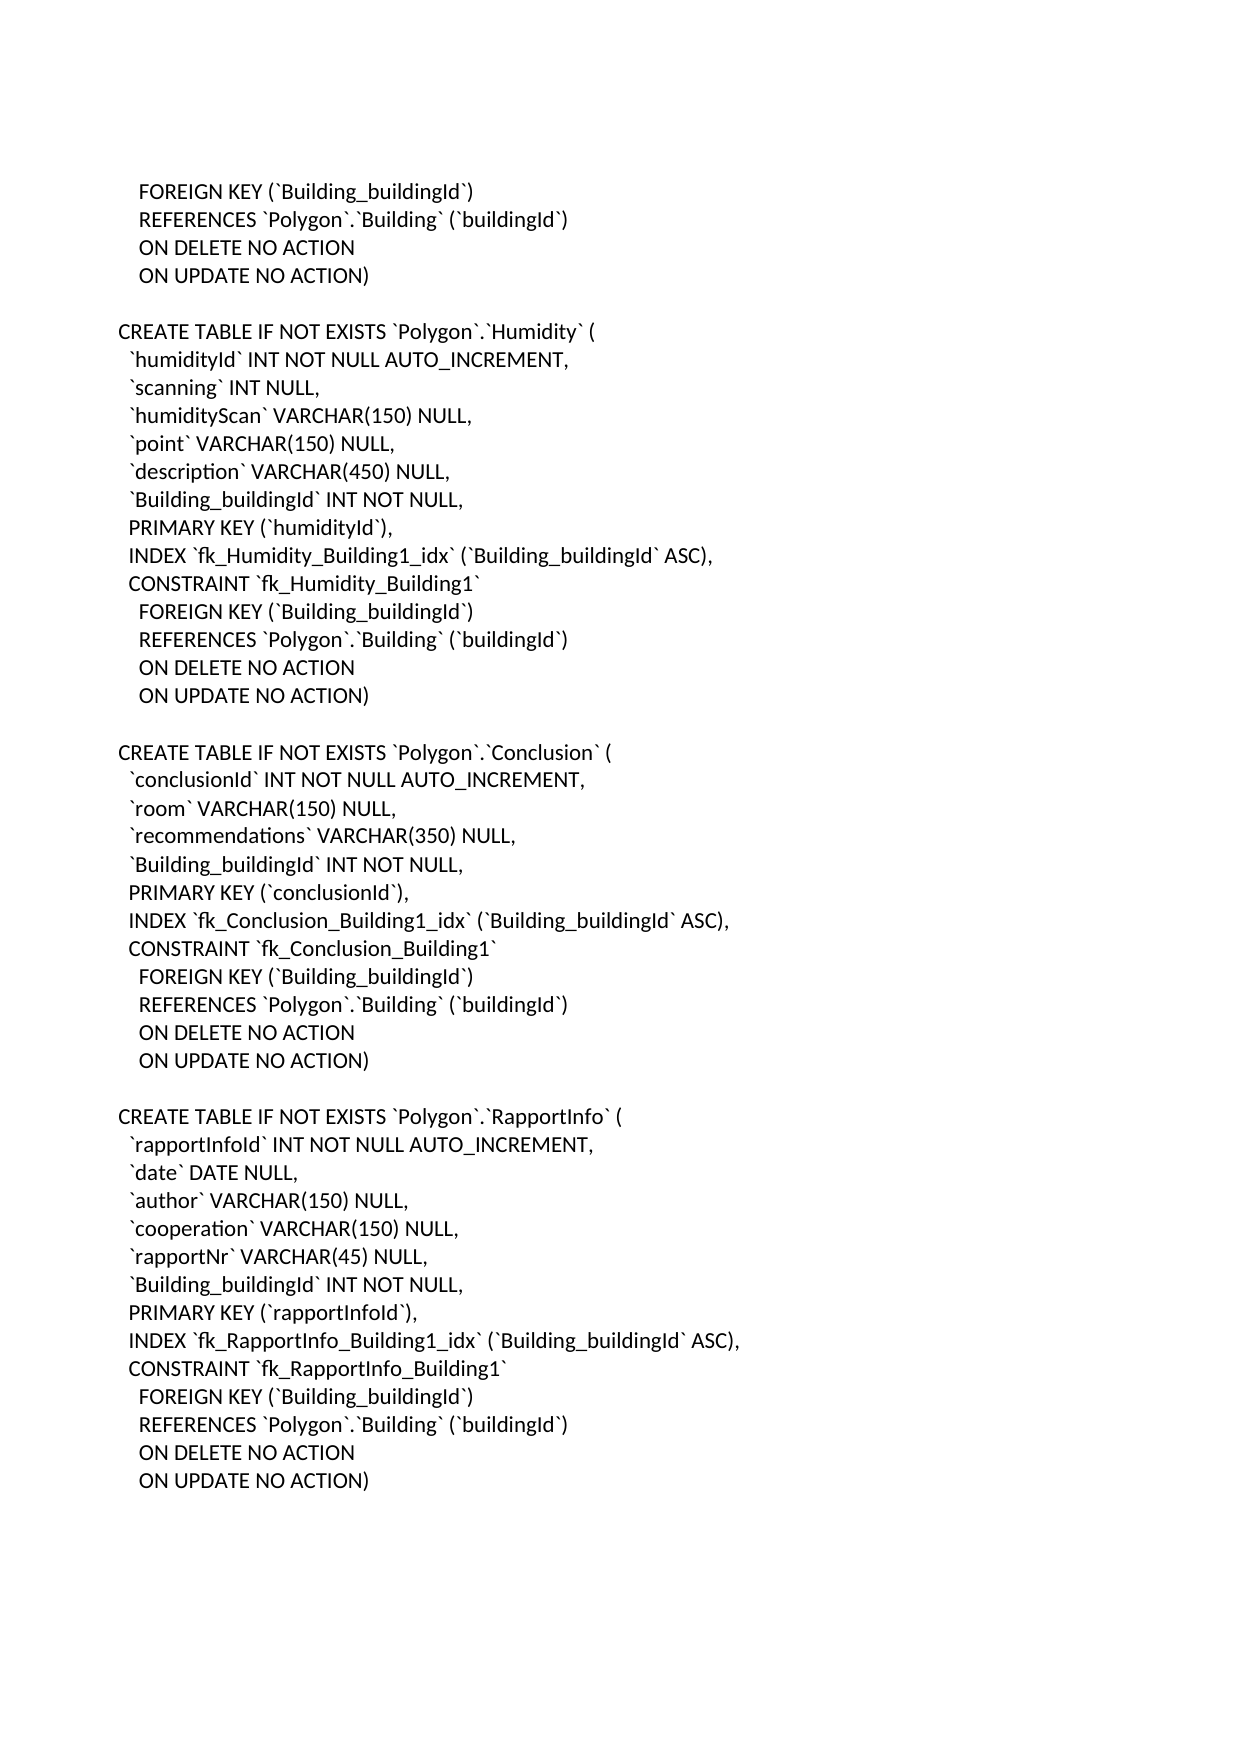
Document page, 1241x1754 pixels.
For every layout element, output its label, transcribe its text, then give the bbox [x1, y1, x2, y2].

text `room` VARCHAR(150) NULL, [118, 794, 1122, 822]
text PRIMARY KEY (`humidityId`), [118, 513, 1122, 541]
text INDEX `fk_Conclusion_Building1_idx` (`Building_buildingId` ASC), [118, 906, 1122, 934]
text `Building_buildingId` INT NOT NULL, [118, 485, 1122, 513]
text ON UPDATE NO ACTION) [118, 682, 1122, 709]
text ON DELETE NO ACTION [118, 653, 1122, 682]
text FOREIGN KEY (`Building_buildingId`) [118, 177, 1122, 205]
text `Building_buildingId` INT NOT NULL, [118, 850, 1122, 878]
text CREATE TABLE IF NOT EXISTS `Polygon`.`Humidity` ( [118, 317, 1122, 345]
text `date` DATE NULL, [118, 1158, 1122, 1186]
text `conclusionId` INT NOT NULL AUTO_INCREMENT, [118, 766, 1122, 794]
text ON UPDATE NO ACTION) [118, 1466, 1122, 1494]
text `cooperation` VARCHAR(150) NULL, [118, 1214, 1122, 1242]
text CREATE TABLE IF NOT EXISTS `Polygon`.`RapportInfo` ( [118, 1102, 1122, 1130]
text REFERENCES `Polygon`.`Building` (`buildingId`) [118, 1410, 1122, 1438]
text `humidityScan` VARCHAR(150) NULL, [118, 401, 1122, 429]
text `rapportNr` VARCHAR(45) NULL, [118, 1242, 1122, 1270]
text `Building_buildingId` INT NOT NULL, [118, 1270, 1122, 1298]
text `recommendations` VARCHAR(350) NULL, [118, 822, 1122, 850]
text `author` VARCHAR(150) NULL, [118, 1186, 1122, 1214]
text CONSTRAINT `fk_Humidity_Building1` [118, 569, 1122, 597]
text REFERENCES `Polygon`.`Building` (`buildingId`) [118, 626, 1122, 653]
text PRIMARY KEY (`conclusionId`), [118, 878, 1122, 906]
text ON DELETE NO ACTION [118, 1018, 1122, 1046]
text INDEX `fk_Humidity_Building1_idx` (`Building_buildingId` ASC), [118, 541, 1122, 569]
text `rapportInfoId` INT NOT NULL AUTO_INCREMENT, [118, 1130, 1122, 1158]
text `description` VARCHAR(450) NULL, [118, 457, 1122, 485]
text FOREIGN KEY (`Building_buildingId`) [118, 962, 1122, 990]
text ON UPDATE NO ACTION) [118, 1046, 1122, 1074]
text `humidityId` INT NOT NULL AUTO_INCREMENT, [118, 345, 1122, 373]
text ON UPDATE NO ACTION) [118, 261, 1122, 289]
text REFERENCES `Polygon`.`Building` (`buildingId`) [118, 205, 1122, 233]
text CONSTRAINT `fk_RapportInfo_Building1` [118, 1354, 1122, 1382]
text ON DELETE NO ACTION [118, 233, 1122, 261]
text `point` VARCHAR(150) NULL, [118, 429, 1122, 457]
text REFERENCES `Polygon`.`Building` (`buildingId`) [118, 990, 1122, 1018]
text PRIMARY KEY (`rapportInfoId`), [118, 1298, 1122, 1326]
text CREATE TABLE IF NOT EXISTS `Polygon`.`Conclusion` ( [118, 738, 1122, 766]
text FOREIGN KEY (`Building_buildingId`) [118, 1382, 1122, 1410]
text ON DELETE NO ACTION [118, 1438, 1122, 1466]
text CONSTRAINT `fk_Conclusion_Building1` [118, 934, 1122, 962]
text `scanning` INT NULL, [118, 373, 1122, 401]
text FOREIGN KEY (`Building_buildingId`) [118, 597, 1122, 626]
text INDEX `fk_RapportInfo_Building1_idx` (`Building_buildingId` ASC), [118, 1326, 1122, 1354]
